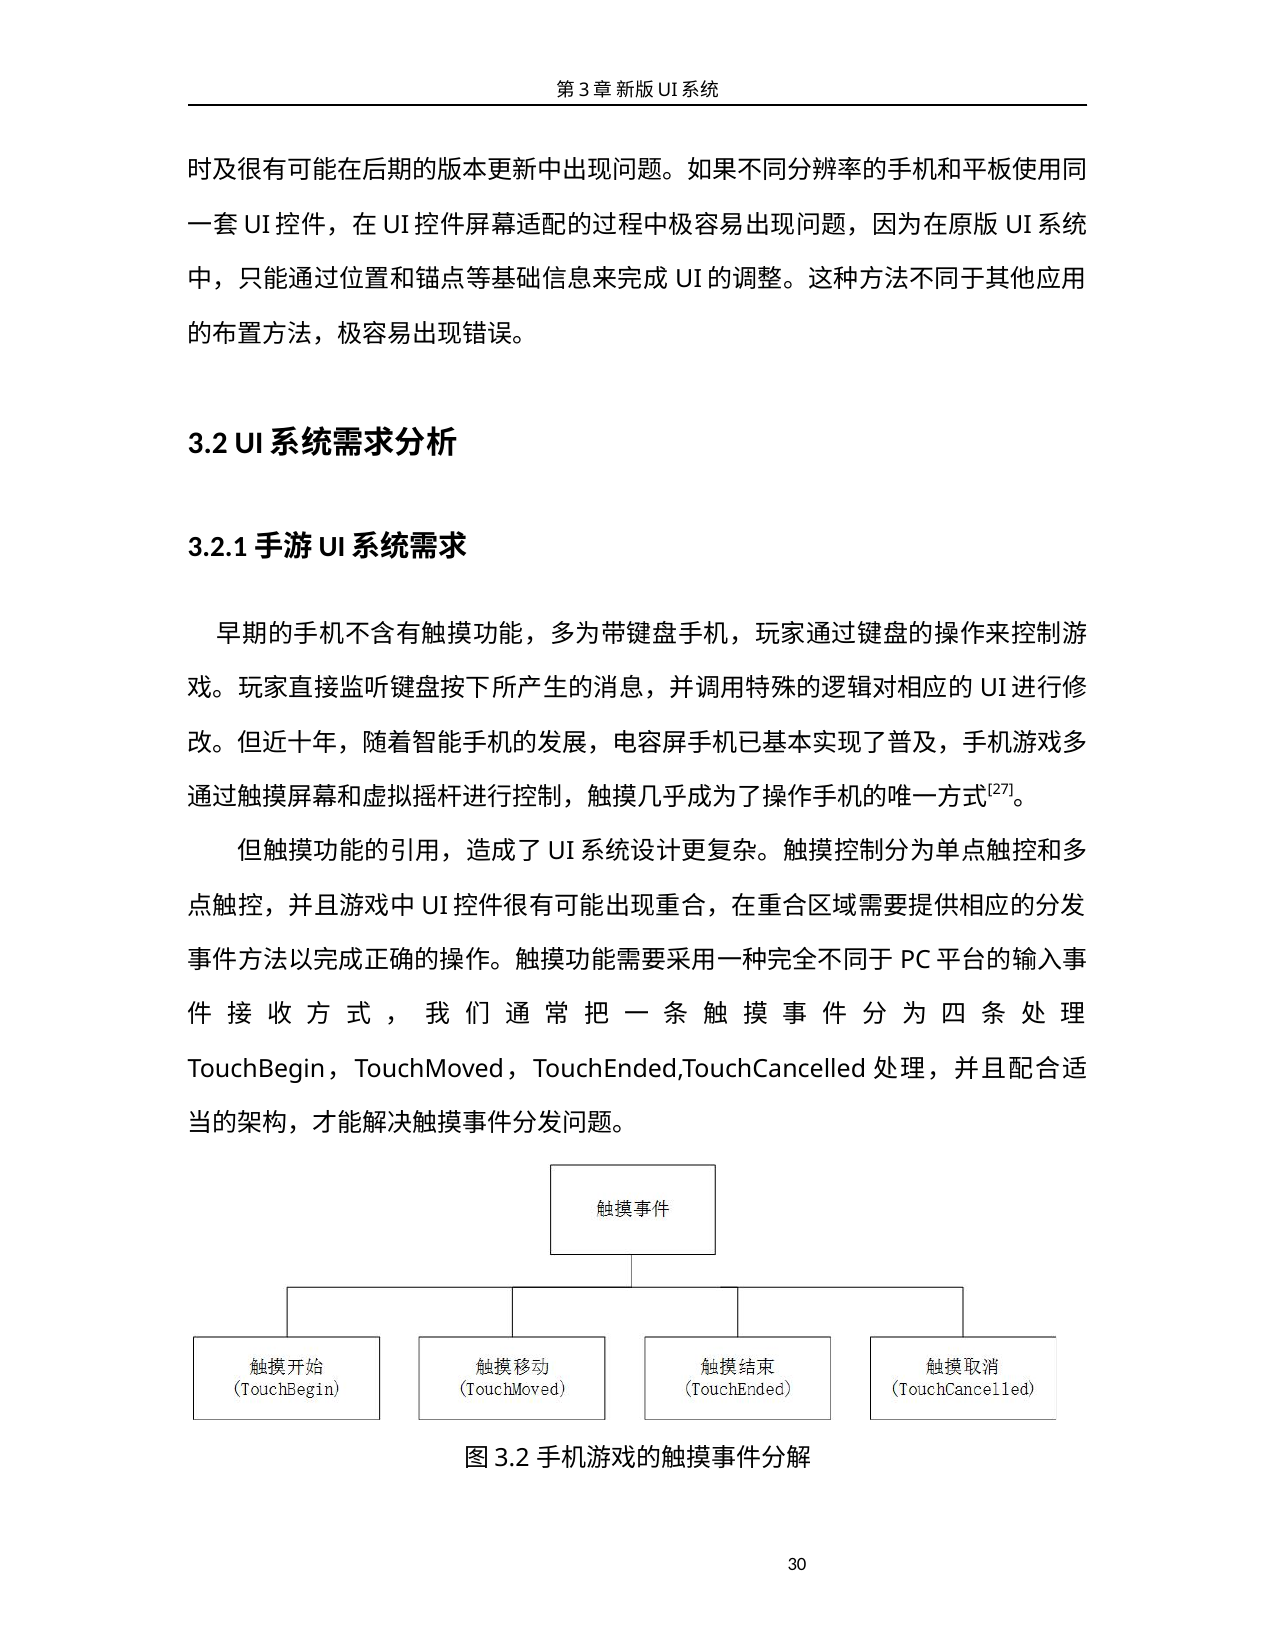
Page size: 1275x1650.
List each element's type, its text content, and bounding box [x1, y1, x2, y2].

text 但触摸功能的引用，造成了UI系统设计更复杂。触摸控制分为单点触控和多点触控，并且游戏中UI控件很有可能出现重合，在重合区域需要提供相应的分发事件方法以完成正确的操作。触摸功能需要采用一种完全不同于PC平台的输入事件接收方式，我们通常把一条触摸事件分为四条处理TouchBegin，TouchMoved，TouchEnded,TouchCancelled处理，并且配合适当的架构，才能解决触摸事件分发问题。 [187, 831, 1087, 1139]
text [187, 150, 1087, 349]
text 3.2 UI系统需求分析 [187, 417, 1087, 463]
text 早期的手机不含有触摸功能，多为带键盘手机，玩家通过键盘的操作来控制游戏。玩家直接监听键盘按下所产生的消息，并调用特殊的逻辑对相应的UI进行修改。但近十年，随着智能手机的发展，电容屏手机已基本实现了普及，手机游戏多通过触摸屏幕和虚拟摇杆进行控制，触摸几乎成为了操作手机的唯一方式[27]。 [187, 613, 1087, 813]
picture [192, 1164, 1057, 1420]
text 3.2.1 手游UI系统需求 [187, 523, 1087, 565]
